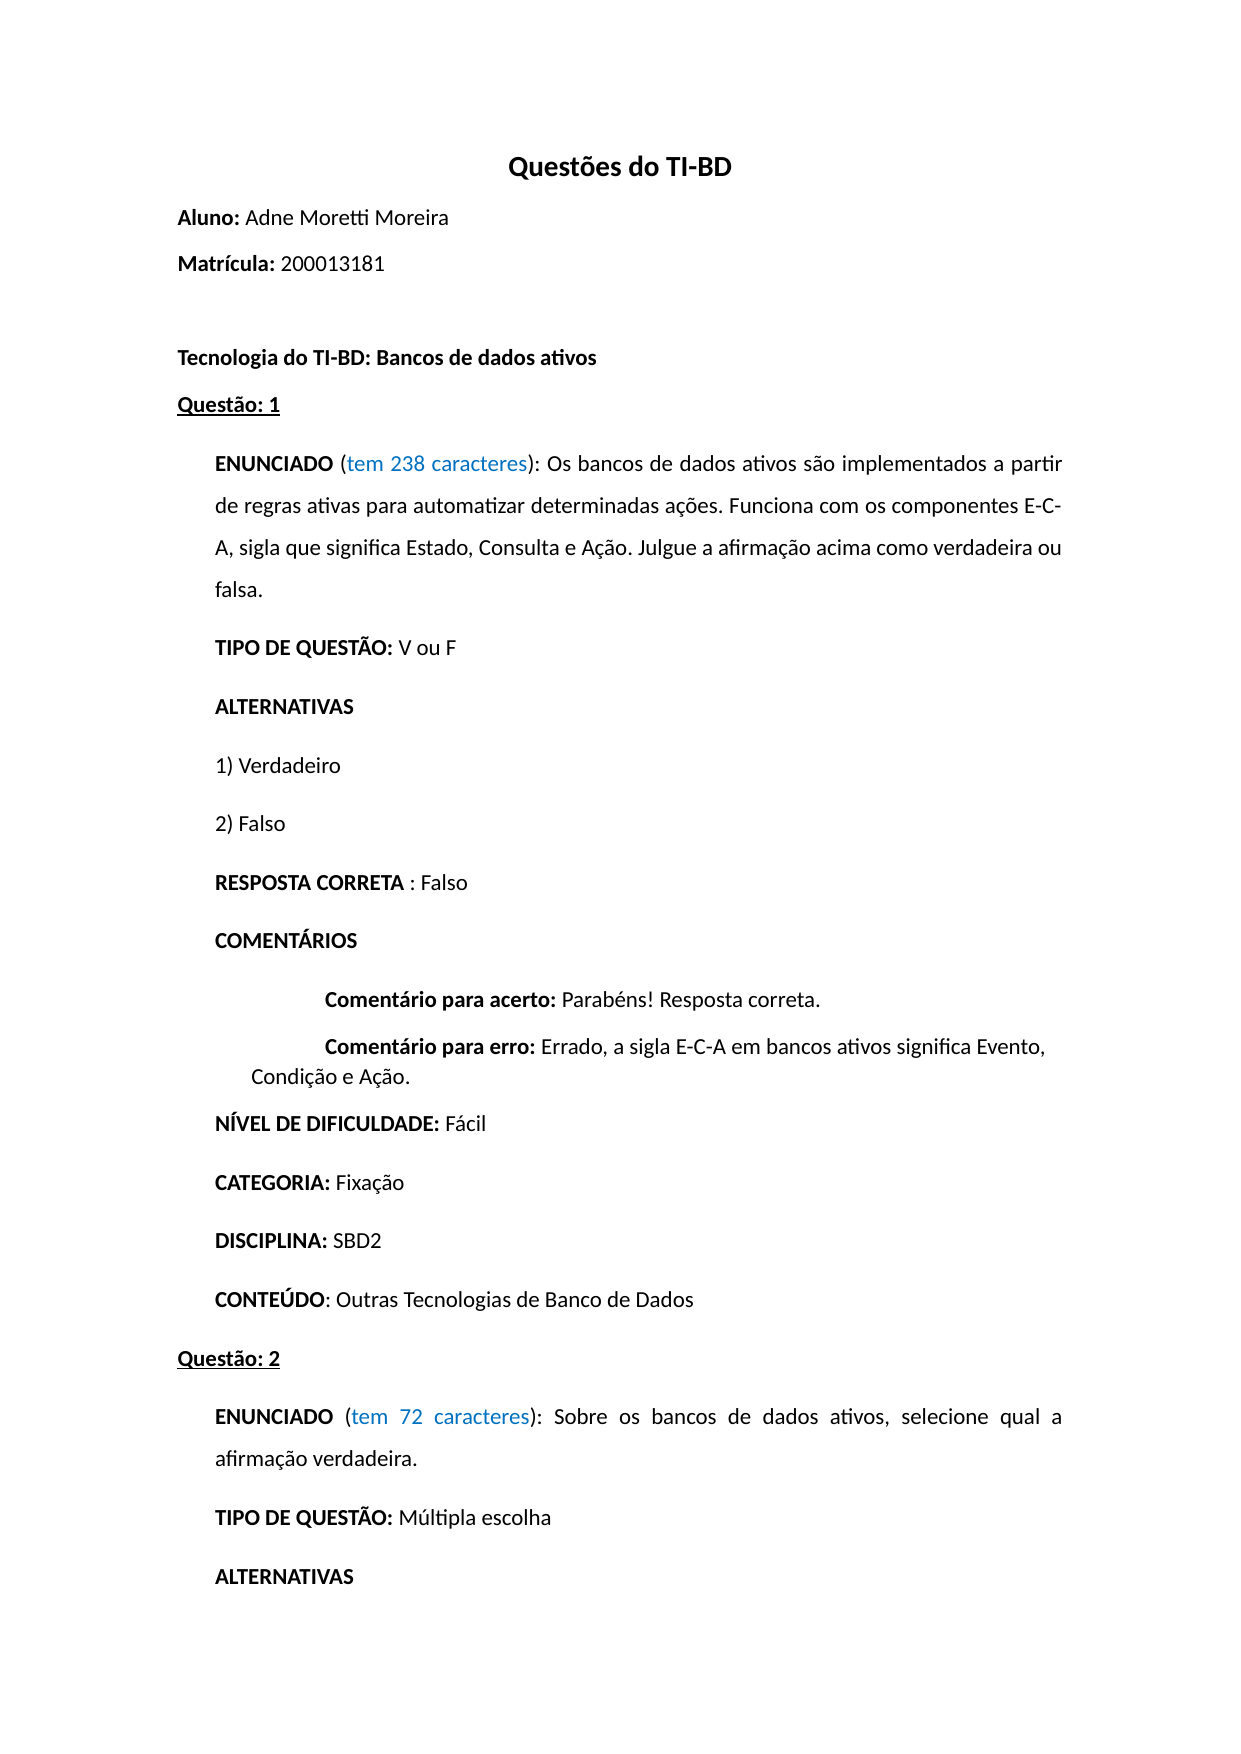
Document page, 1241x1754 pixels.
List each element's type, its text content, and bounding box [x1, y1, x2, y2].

text COMENTÁRIOS [215, 927, 1063, 955]
text Aluno: Adne Moretti Moreira [177, 203, 1063, 231]
text Questões do TI-BD [177, 148, 1063, 183]
text NÍVEL DE DIFICULDADE: Fácil [215, 1109, 1063, 1137]
text ALTERNATIVAS [215, 1562, 1063, 1590]
text DISCIPLINA: SBD2 [215, 1227, 1063, 1254]
text Tecnologia do TI-BD: Bancos de dados ativos [177, 343, 1063, 371]
text Matrícula: 200013181 [177, 249, 1063, 278]
text Questão: 2 [177, 1344, 1063, 1372]
text ALTERNATIVAS [215, 692, 1063, 720]
text TIPO DE QUESTÃO: V ou F [215, 633, 1063, 661]
text Comentário para acerto: Parabéns! Resposta correta. [251, 985, 1063, 1013]
text 1) Verdadeiro [215, 751, 1063, 779]
text 2) Falso [215, 809, 1063, 837]
text RESPOSTA CORRETA : Falso [215, 868, 1063, 896]
text CATEGORIA: Fixação [215, 1168, 1063, 1196]
text ENUNCIADO (tem 238 caracteres): Os bancos de dados ativos são implementados a partir de regras ativas para automatizar determinadas ações. Funciona com os componentes E-C-A, sigla que significa Estado, Consulta e Ação. Julgue a afirmação acima como verdadeira ou falsa. [215, 449, 1063, 603]
text TIPO DE QUESTÃO: Múltipla escolha [215, 1503, 1063, 1531]
text ENUNCIADO (tem 72 caracteres): Sobre os bancos de dados ativos, selecione qual a afirmação verdadeira. [215, 1402, 1063, 1472]
text Comentário para erro: Errado, a sigla E-C-A em bancos ativos significa Evento, Condição e Ação. [251, 1032, 1063, 1090]
text Questão: 1 [177, 390, 1063, 418]
text CONTEÚDO: Outras Tecnologias de Banco de Dados [215, 1285, 1063, 1313]
